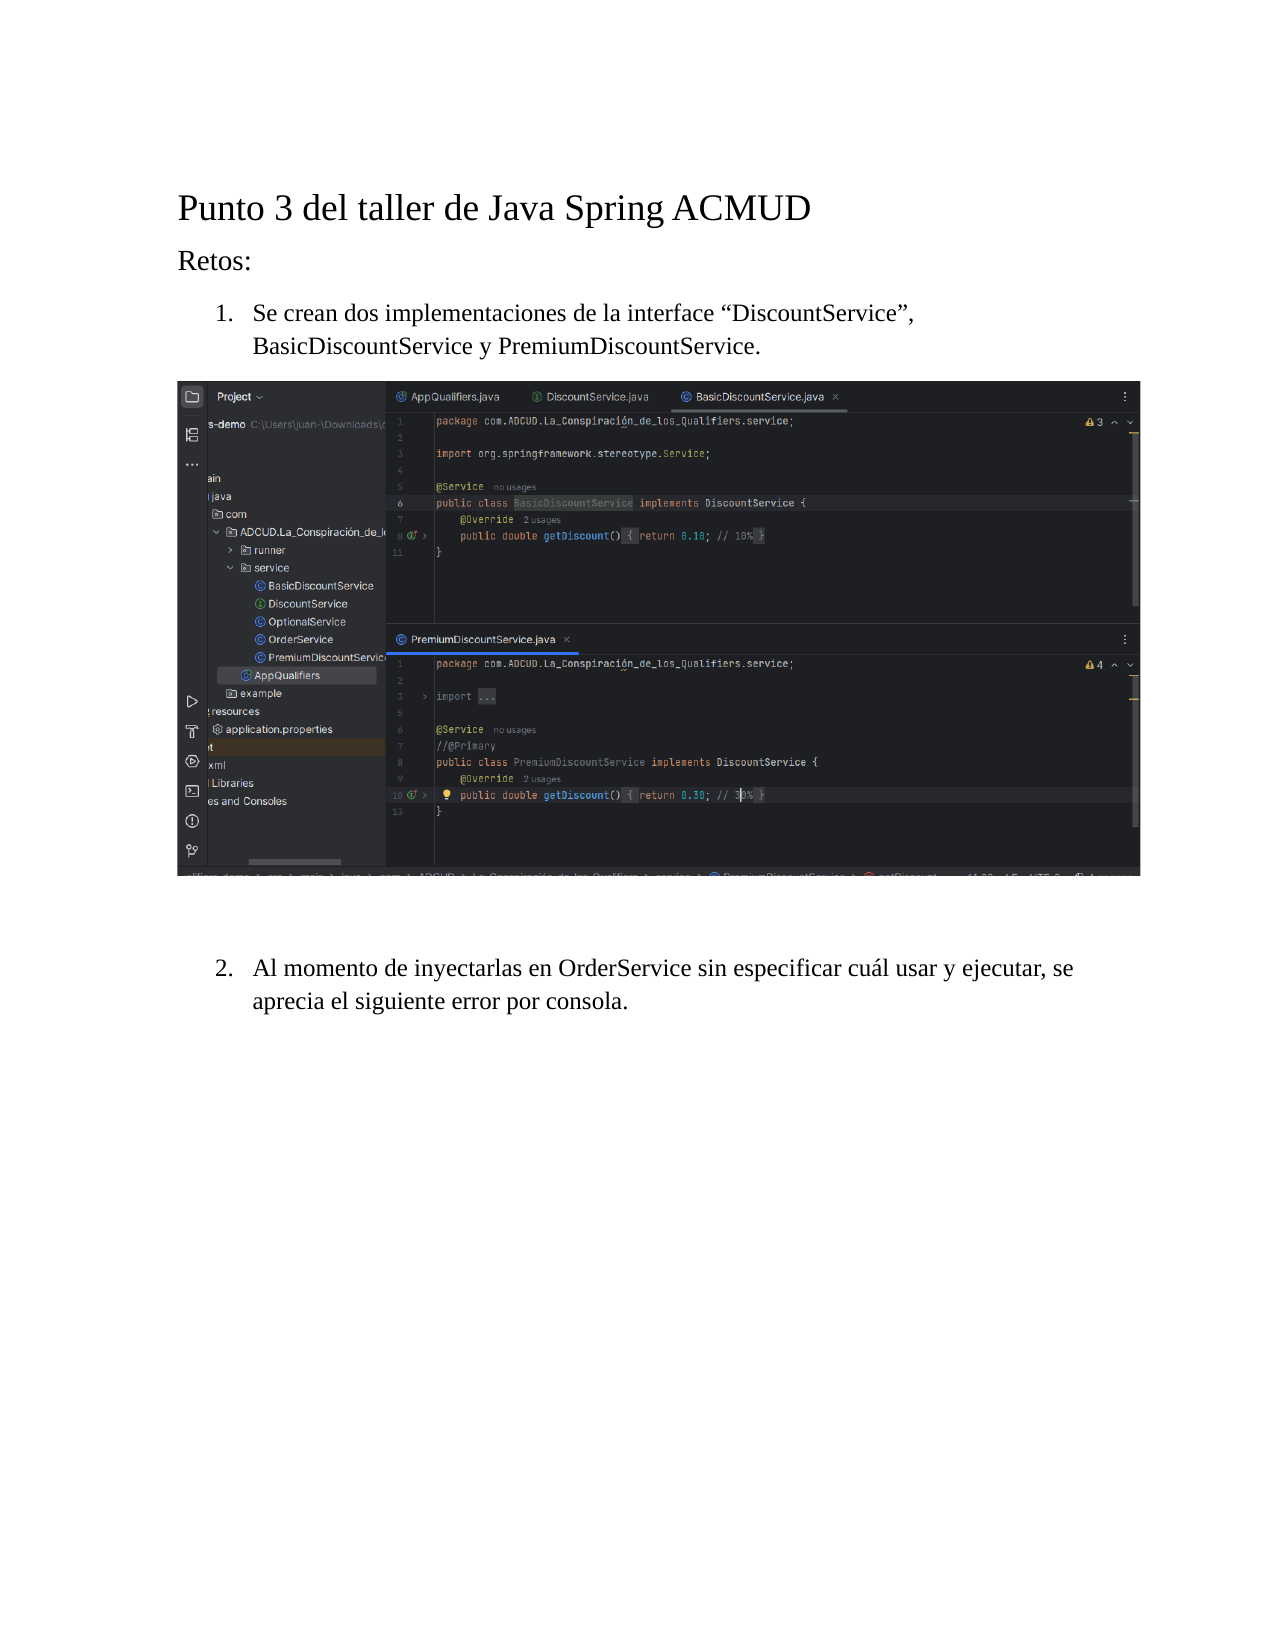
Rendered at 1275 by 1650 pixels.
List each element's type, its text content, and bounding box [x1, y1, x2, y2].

list Se crean dos implementaciones de la interface “DiscountService”, [215, 298, 1098, 327]
list BasicDiscountService y PremiumDiscountService. [252, 331, 1098, 360]
text Retos: [177, 243, 1098, 277]
list Al momento de inyectarlas en OrderService sin especificar cuál usar y ejecutar, se aprecia el siguiente error por consola. [215, 953, 1098, 1014]
picture [177, 381, 1141, 876]
subtitle Punto 3 del taller de Java Spring ACMUD [177, 185, 1098, 228]
